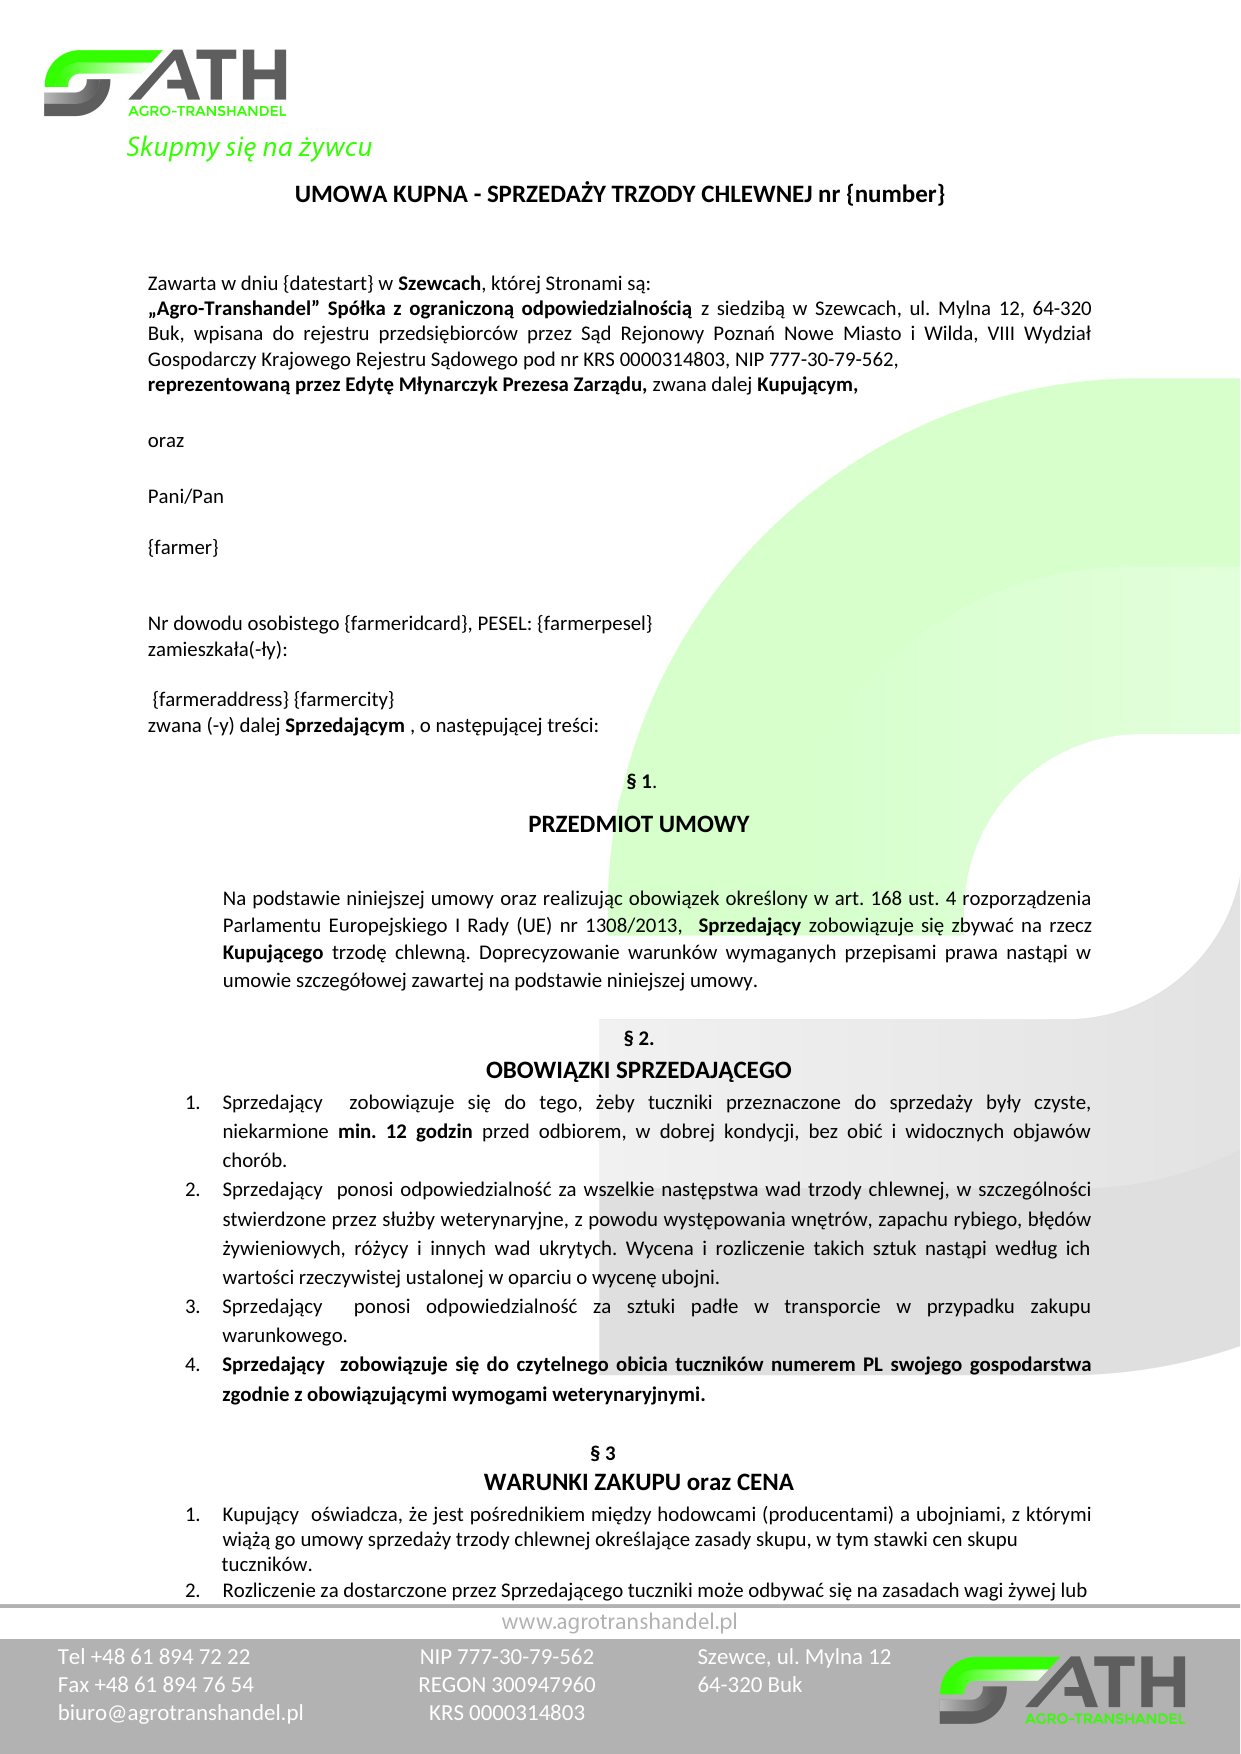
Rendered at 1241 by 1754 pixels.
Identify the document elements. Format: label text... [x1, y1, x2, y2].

text WARUNKI ZAKUPU oraz CENA [185, 1466, 1093, 1496]
list Na podstawie niniejszej umowy oraz realizując obowiązek określony w art. 168 ust. 4 rozporządzenia Parlamentu Europejskiego I Rady (UE) nr 1308/2013, Sprzedający zobowiązuje się zbywać na rzecz Kupującego trzodę chlewną. Doprecyzowanie warunków wymaganych przepisami prawa nastąpi w umowie szczegółowej zawartej na podstawie niniejszej umowy. [223, 885, 1093, 992]
text 3. Sprzedający ponosi odpowiedzialność za sztuki padłe w transporcie w przypadku zakupu warunkowego. [185, 1293, 1093, 1348]
text zamieszkała(-ły): [148, 636, 1093, 661]
text Nr dowodu osobistego {farmeridcard}, PESEL: {farmerpesel} [148, 610, 1093, 636]
text {farmer} [148, 534, 1093, 559]
list Kupujący oświadcza, że jest pośrednikiem między hodowcami (producentami) a ubojniami, z którymi wiążą go umowy sprzedaży trzody chlewnej określające zasady skupu, w tym stawki cen skupu [185, 1501, 1093, 1552]
text zwana (-y) dalej Sprzedającym , o następującej treści: [148, 712, 1093, 737]
text OBOWIĄZKI SPRZEDAJĄCEGO [185, 1054, 1093, 1084]
list Sprzedający ponosi odpowiedzialność za wszelkie następstwa wad trzody chlewnej, w szczególności stwierdzone przez służby weterynaryjne, z powodu występowania wnętrów, zapachu rybiego, błędów żywieniowych, różycy i innych wad ukrytych. Wycena i rozliczenie takich sztuk nastąpi według ich wartości rzeczywistej ustalonej w oparciu o wycenę ubojni. [185, 1177, 1093, 1289]
text oraz [148, 427, 1093, 453]
list tuczników. [148, 1552, 1093, 1577]
text {farmeraddress} {farmercity} [148, 687, 1093, 712]
text § 2. [185, 1025, 1093, 1050]
text § 3 [148, 1440, 1093, 1466]
picture [0, 0, 1241, 1754]
list Rozliczenie za dostarczone przez Sprzedającego tuczniki może odbywać się na zasadach wagi żywej lub [185, 1577, 1093, 1602]
text Pani/Pan [148, 483, 1093, 509]
list Sprzedający zobowiązuje się do tego, żeby tuczniki przeznaczone do sprzedaży były czyste, niekarmione min. 12 godzin przed odbiorem, w dobrej kondycji, bez obić i widocznych objawów chorób. [185, 1089, 1093, 1173]
text § 1. [185, 768, 1093, 793]
text UMOWA KUPNA - SPRZEDAŻY TRZODY CHLEWNEJ nr {number} [148, 178, 1093, 209]
text PRZEDMIOT UMOWY [185, 808, 1093, 839]
text 4. Sprzedający zobowiązuje się do czytelnego obicia tuczników numerem PL swojego gospodarstwa zgodnie z obowiązującymi wymogami weterynaryjnymi. [185, 1352, 1093, 1406]
text reprezentowaną przez Edytę Młynarczyk Prezesa Zarządu, zwana dalej Kupującym, [148, 371, 1093, 397]
text Zawarta w dniu {datestart} w Szewcach, której Stronami są: [148, 270, 1093, 295]
text „Agro-Transhandel” Spółka z ograniczoną odpowiedzialnością z siedzibą w Szewcach, ul. Mylna 12, 64-320 Buk, wpisana do rejestru przedsiębiorców przez Sąd Rejonowy Poznań Nowe Miasto i Wilda, VIII Wydział Gospodarczy Krajowego Rejestru Sądowego pod nr KRS 0000314803, NIP 777-30-79-562, [148, 295, 1093, 371]
